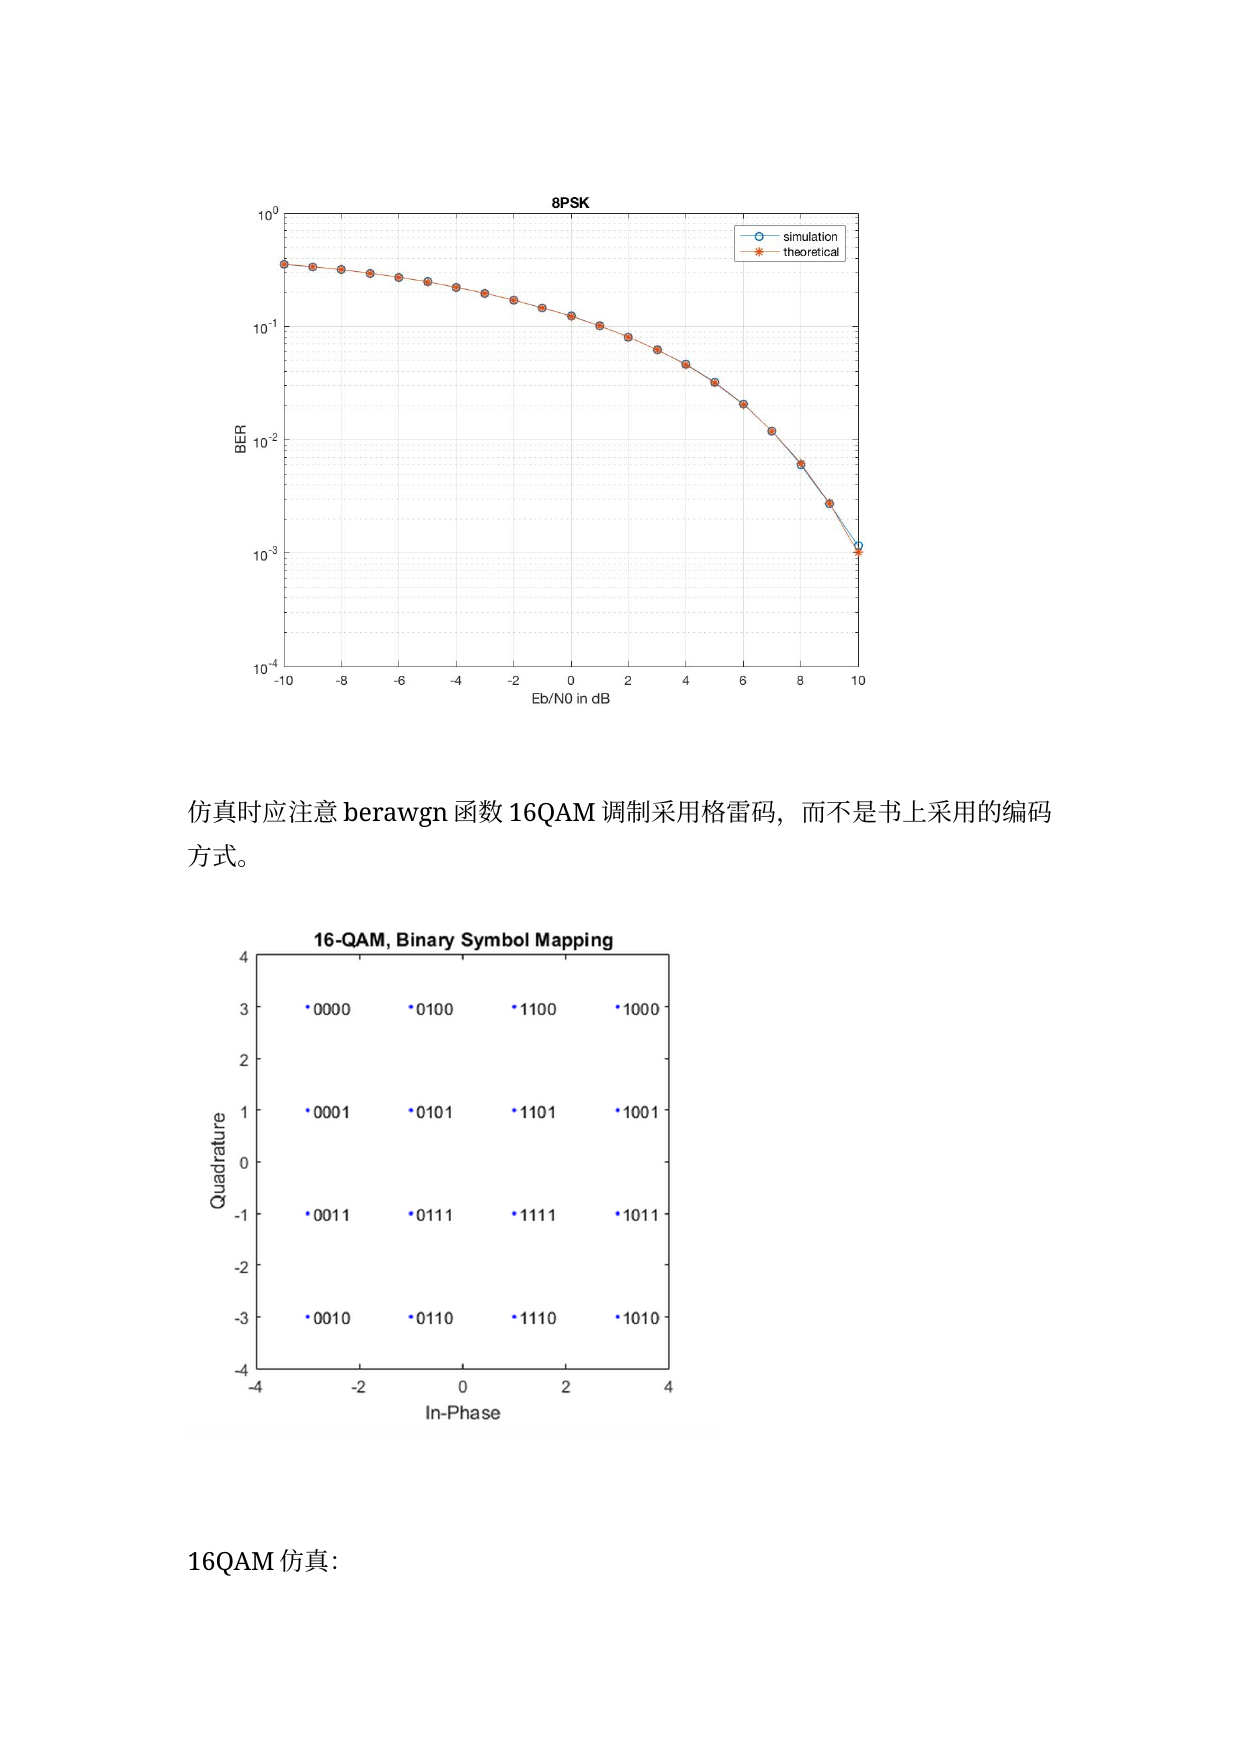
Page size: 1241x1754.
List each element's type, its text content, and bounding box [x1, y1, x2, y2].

picture [187, 172, 928, 727]
picture [187, 921, 720, 1437]
text 16QAM仿真： [187, 1538, 1053, 1582]
text 仿真时应注意berawgn函数16QAM调制采用格雷码，而不是书上采用的编码方式。 [187, 789, 1053, 877]
